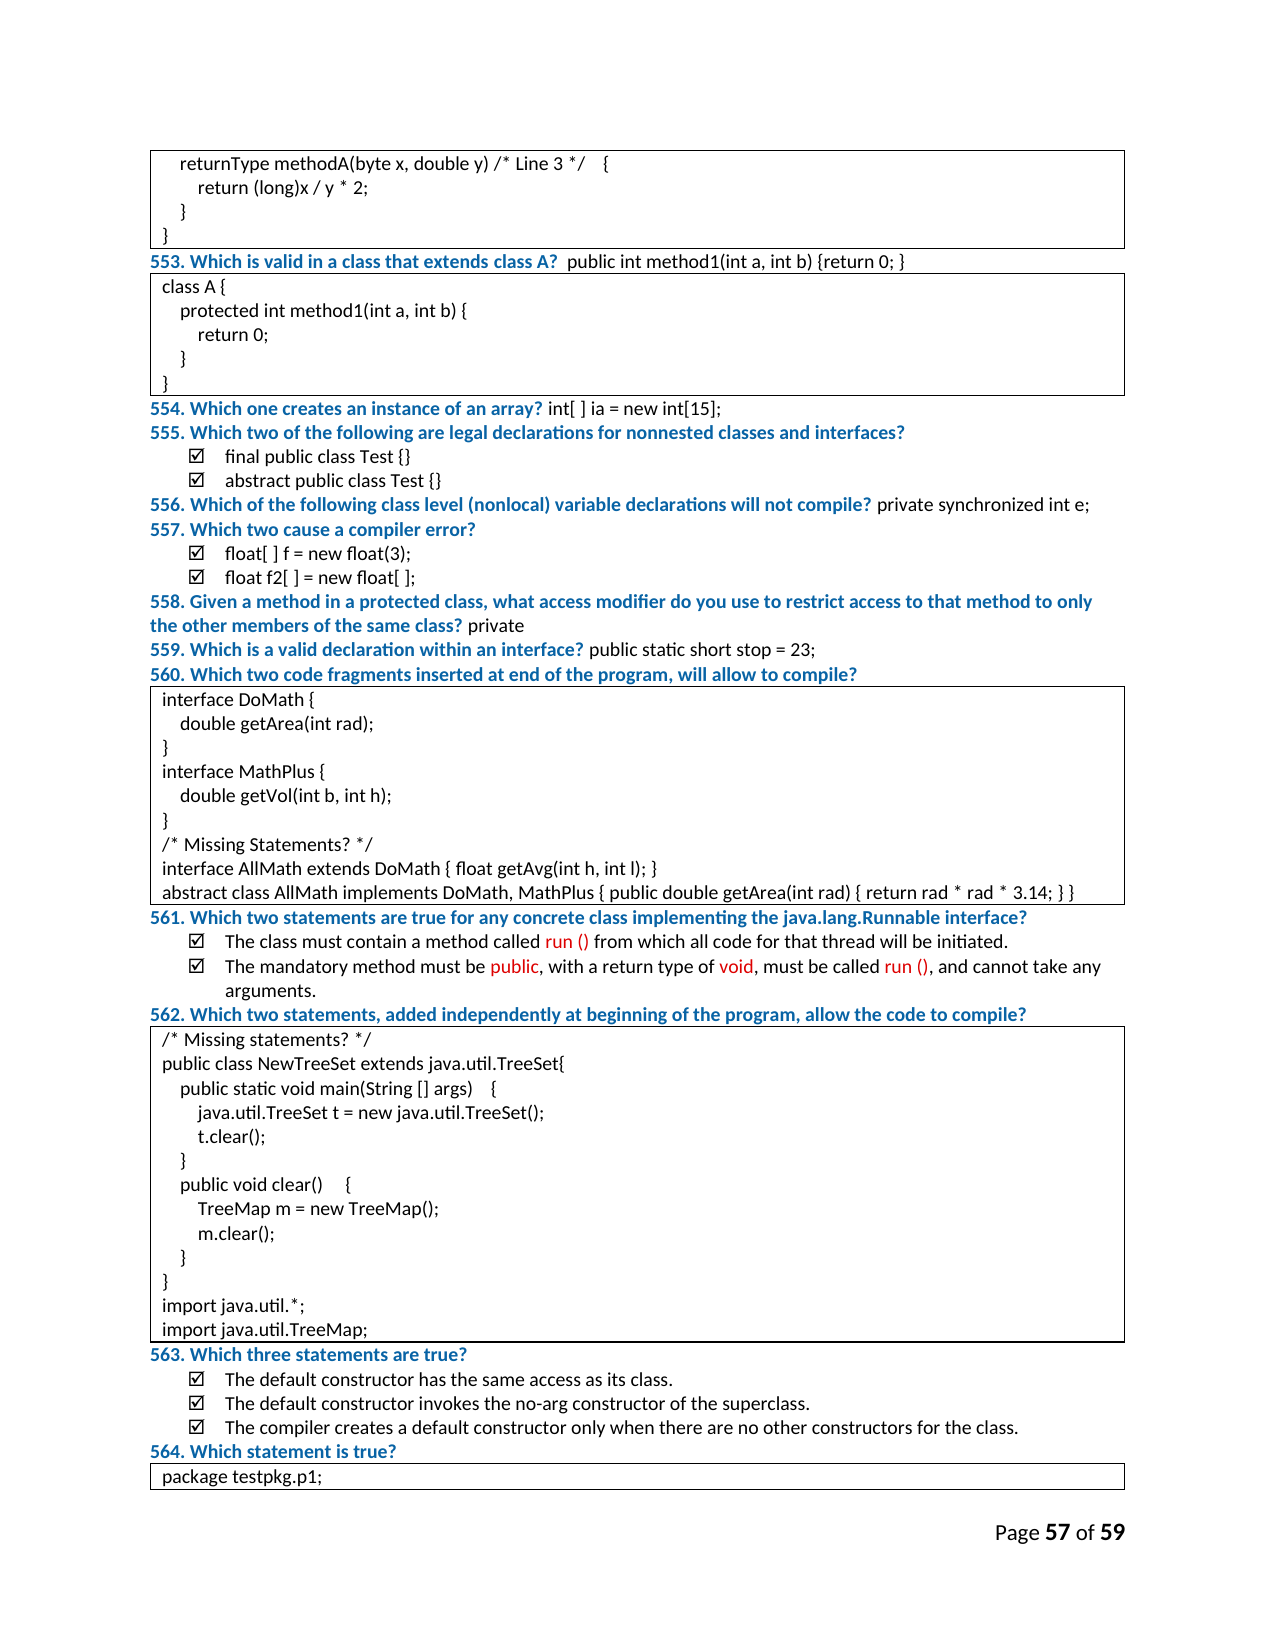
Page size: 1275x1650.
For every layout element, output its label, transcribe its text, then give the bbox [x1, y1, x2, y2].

text 554. Which one creates an instance of an array? int[ ] ia = new int[15]; [150, 396, 1125, 420]
text 562. Which two statements, added independently at beginning of the program, allow the code to compile? [150, 1002, 1125, 1026]
table_header class A { protected int method1(int a, int b) { return 0; } } [151, 274, 1124, 395]
list The default constructor has the same access as its class. [187, 1367, 1125, 1391]
text 563. Which three statements are true? [150, 1343, 1125, 1367]
list The default constructor invokes the no-arg constructor of the superclass. [187, 1391, 1125, 1415]
list The mandatory method must be public, with a return type of void, must be called run (), and cannot take any arguments. [187, 954, 1125, 1002]
text 553. Which is valid in a class that extends class A? public int method1(int a, int b) {return 0; } [150, 249, 1125, 273]
list abstract public class Test {} [187, 468, 1125, 492]
text 564. Which statement is true? [150, 1439, 1125, 1463]
text 557. Which two cause a compiler error? [150, 517, 1125, 541]
text 559. Which is a valid declaration within an interface? public static short stop = 23; [150, 637, 1125, 662]
text 561. Which two statements are true for any concrete class implementing the java.lang.Runnable interface? [150, 905, 1125, 929]
list float f2[ ] = new float[ ]; [187, 565, 1125, 589]
list The class must contain a method called run () from which all code for that thread will be initiated. [187, 929, 1125, 954]
list The compiler creates a default constructor only when there are no other constructors for the class. [187, 1415, 1125, 1439]
table_header interface DoMath { double getArea(int rad); } interface MathPlus { double getVol(int b, int h); } /* Missing Statements? */ interface AllMath extends DoMath { float getAvg(int h, int l); } abstract class AllMath implements DoMath, MathPlus { public double getArea(int rad) { return rad * rad * 3.14; } } [151, 687, 1124, 904]
table_header /* Missing statements? */ public class NewTreeSet extends java.util.TreeSet{ public static void main(String [] args) { java.util.TreeSet t = new java.util.TreeSet(); t.clear(); } public void clear() { TreeMap m = new TreeMap(); m.clear(); } } import java.util.*; import java.util.TreeMap; [151, 1027, 1124, 1341]
text 560. Which two code fragments inserted at end of the program, will allow to compile? [150, 662, 1125, 686]
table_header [151, 151, 1124, 248]
list final public class Test {} [187, 444, 1125, 468]
text 556. Which of the following class level (nonlocal) variable declarations will not compile? private synchronized int e; [150, 492, 1125, 517]
text 555. Which two of the following are legal declarations for nonnested classes and interfaces? [150, 420, 1125, 444]
list float[ ] f = new float(3); [187, 541, 1125, 565]
text 558. Given a method in a protected class, what access modifier do you use to restrict access to that method to only the other members of the same class? private [150, 589, 1125, 637]
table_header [151, 1464, 1124, 1488]
